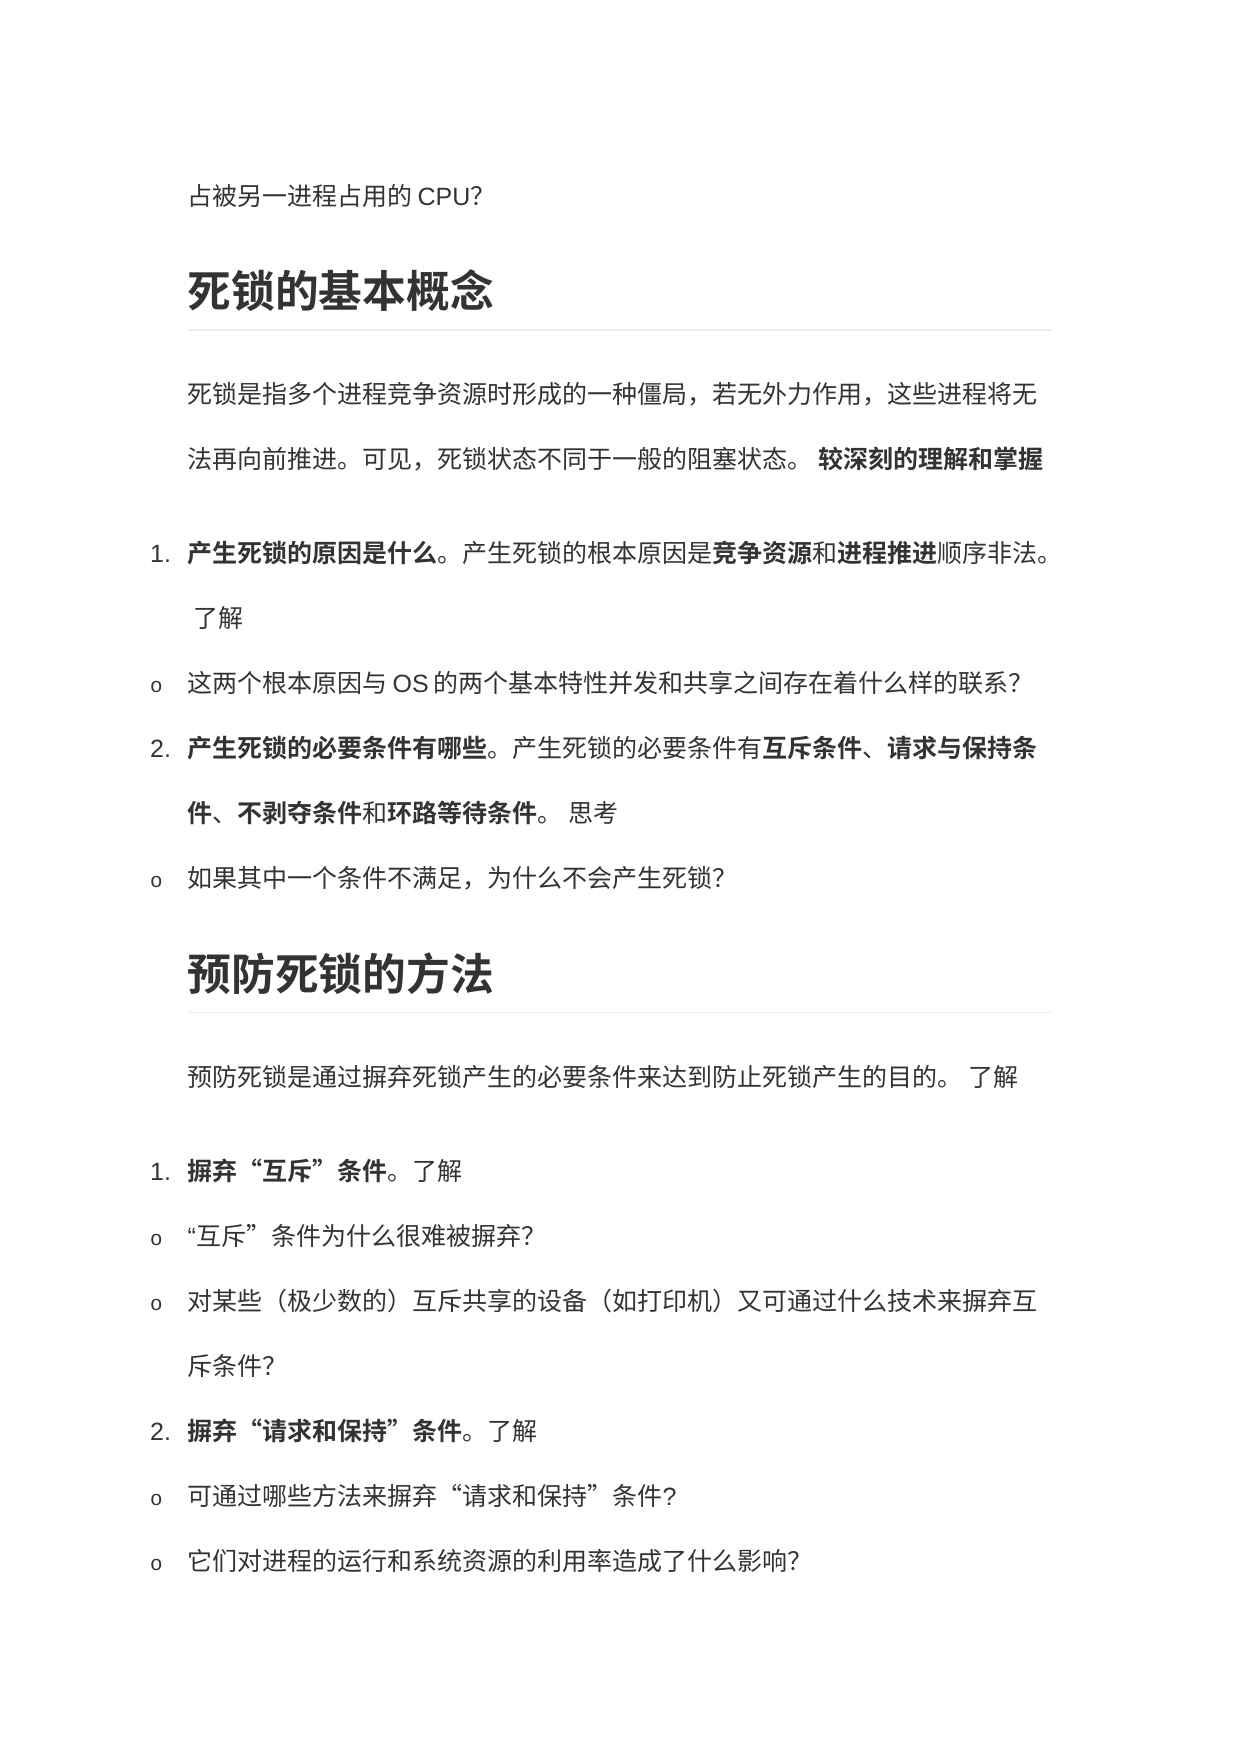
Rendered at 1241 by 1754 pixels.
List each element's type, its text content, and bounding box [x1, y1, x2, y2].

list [150, 162, 1053, 227]
text 死锁是指多个进程竞争资源时形成的一种僵局，若无外力作用，这些进程将无法再向前推进。可见，死锁状态不同于一般的阻塞状态。 较深刻的理解和掌握 [187, 360, 1053, 490]
list “互斥”条件为什么很难被摒弃？ [150, 1202, 1053, 1267]
text 预防死锁是通过摒弃死锁产生的必要条件来达到防止死锁产生的目的。 了解 [187, 1043, 1053, 1108]
text 死锁的基本概念 [187, 256, 1053, 331]
list 如果其中一个条件不满足，为什么不会产生死锁？ [150, 844, 1053, 909]
list 摒弃“互斥”条件。了解 [150, 1137, 1053, 1202]
list 对某些（极少数的）互斥共享的设备（如打印机）又可通过什么技术来摒弃互斥条件？ [150, 1267, 1053, 1397]
list 摒弃“请求和保持”条件。了解 [150, 1397, 1053, 1462]
text 预防死锁的方法 [187, 938, 1053, 1013]
list 它们对进程的运行和系统资源的利用率造成了什么影响？ [150, 1527, 1053, 1592]
list 这两个根本原因与OS的两个基本特性并发和共享之间存在着什么样的联系？ [150, 649, 1053, 714]
list 可通过哪些方法来摒弃“请求和保持”条件? [150, 1462, 1053, 1527]
list 产生死锁的原因是什么。产生死锁的根本原因是竞争资源和进程推进顺序非法。 了解 [150, 519, 1053, 649]
list 产生死锁的必要条件有哪些。产生死锁的必要条件有互斥条件、请求与保持条件、不剥夺条件和环路等待条件。 思考 [150, 714, 1053, 844]
